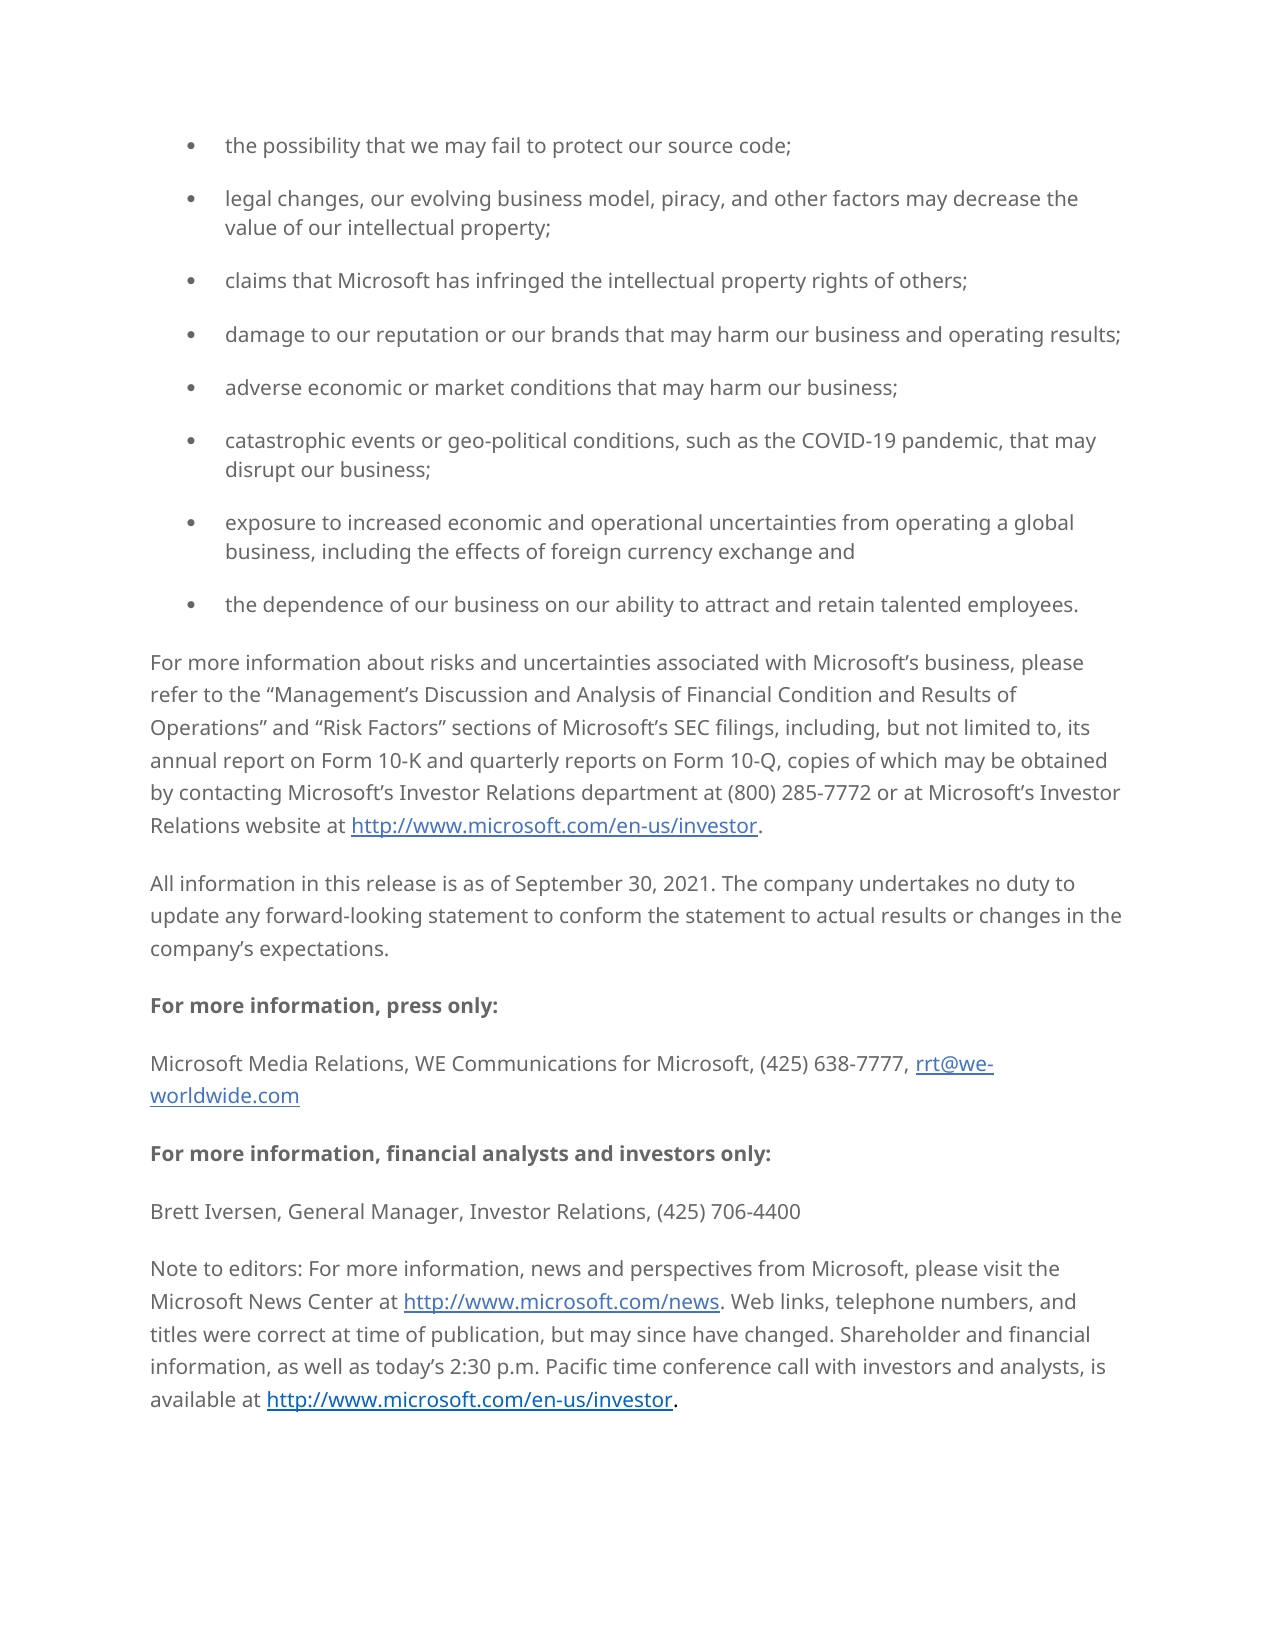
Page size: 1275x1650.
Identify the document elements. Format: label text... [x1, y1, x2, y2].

list the possibility that we may fail to protect our source code; [187, 131, 1125, 159]
text All information in this release is as of September 30, 2021. The company undertakes no duty to update any forward-looking statement to conform the statement to actual results or changes in the company’s expectations. [150, 869, 1125, 962]
text Note to editors: For more information, news and perspectives from Microsoft, please visit the Microsoft News Center at http://www.microsoft.com/news. Web links, telephone numbers, and titles were correct at time of publication, but may since have changed. Shareholder and financial information, as well as today’s 2:30 p.m. Pacific time conference call with investors and analysts, is available at http://www.microsoft.com/en-us/investor. [150, 1254, 1125, 1413]
list claims that Microsoft has infringed the intellectual property rights of others; [187, 266, 1125, 295]
list catastrophic events or geo-political conditions, such as the COVID-19 pandemic, that may disrupt our business; [187, 427, 1125, 483]
text For more information, financial analysts and investors only: [150, 1139, 1125, 1168]
text Brett Iversen, General Manager, Investor Relations, (425) 706-4400 [150, 1197, 1125, 1225]
list damage to our reputation or our brands that may harm our business and operating results; [187, 320, 1125, 348]
list legal changes, our evolving business model, piracy, and other factors may decrease the value of our intellectual property; [187, 184, 1125, 241]
text Microsoft Media Relations, WE Communications for Microsoft, (425) 638-7777, rrt@we-worldwide.com [150, 1049, 1125, 1110]
text For more information, press only: [150, 991, 1125, 1020]
list exposure to increased economic and operational uncertainties from operating a global business, including the effects of foreign currency exchange and [187, 508, 1125, 565]
list adverse economic or market conditions that may harm our business; [187, 373, 1125, 402]
list the dependence of our business on our ability to attract and retain talented employees. [187, 590, 1125, 619]
text For more information about risks and uncertainties associated with Microsoft’s business, please refer to the “Management’s Discussion and Analysis of Financial Condition and Results of Operations” and “Risk Factors” sections of Microsoft’s SEC filings, including, but not limited to, its annual report on Form 10-K and quarterly reports on Form 10-Q, copies of which may be obtained by contacting Microsoft’s Investor Relations department at (800) 285-7772 or at Microsoft’s Investor Relations website at http://www.microsoft.com/en-us/investor. [150, 648, 1125, 839]
